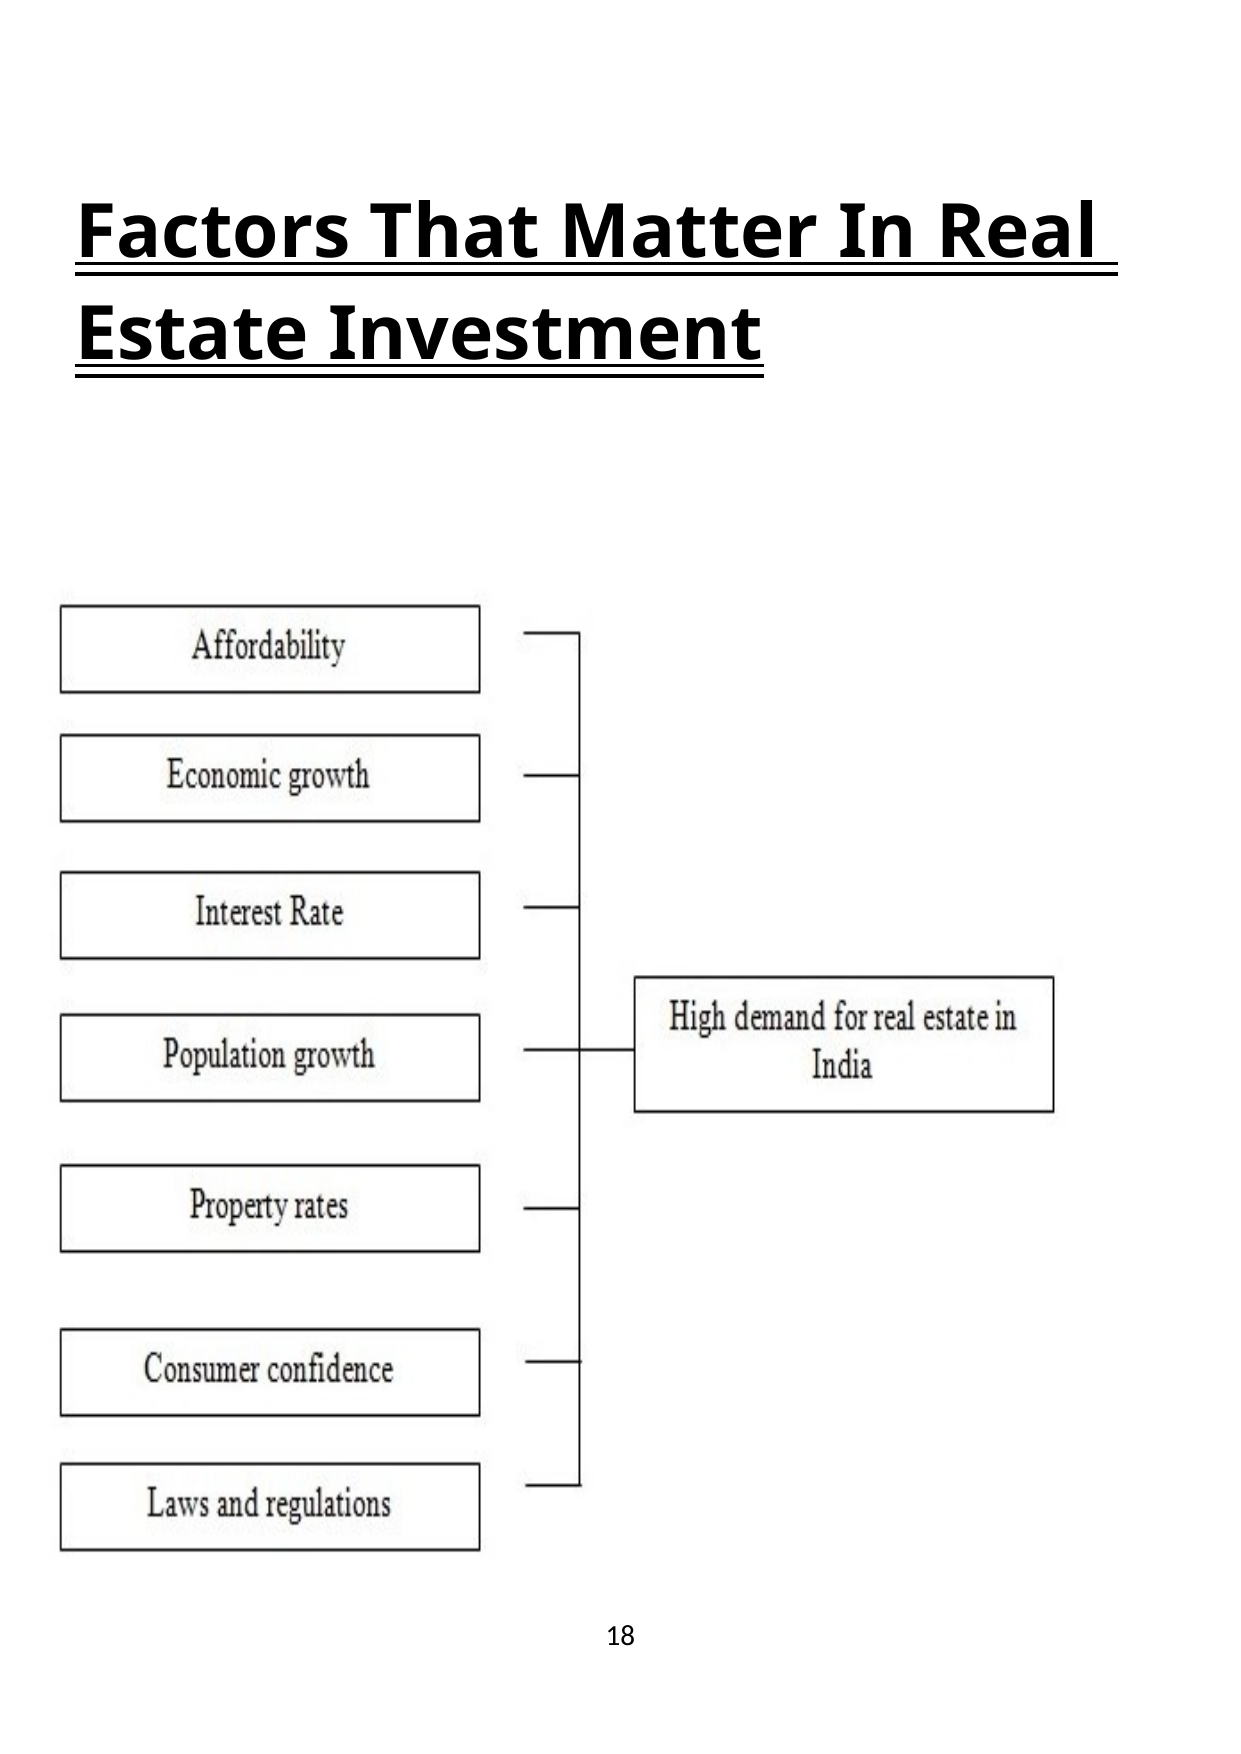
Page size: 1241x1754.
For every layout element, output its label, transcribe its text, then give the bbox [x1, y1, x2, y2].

subtitle Factors That Matter In Real Estate Investment [75, 177, 1165, 382]
picture [46, 569, 1094, 1579]
